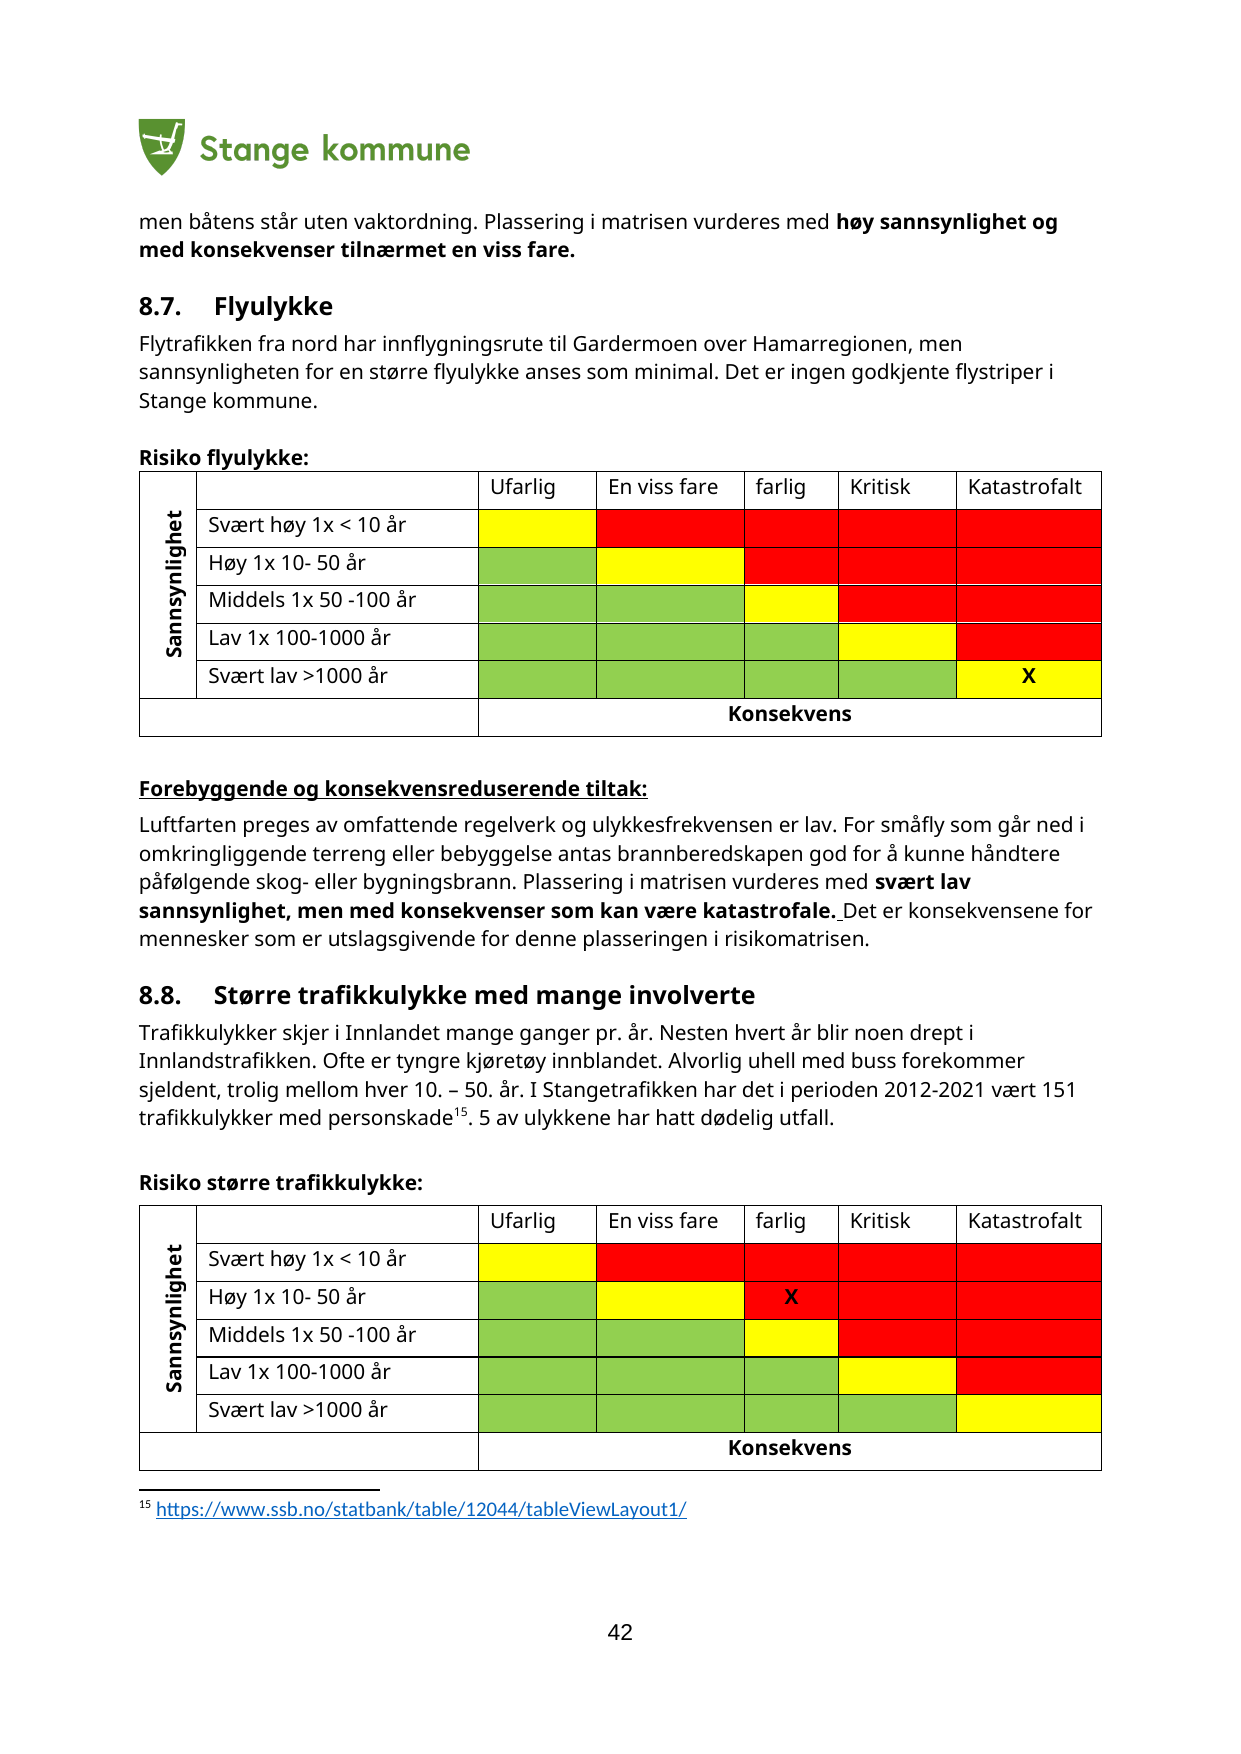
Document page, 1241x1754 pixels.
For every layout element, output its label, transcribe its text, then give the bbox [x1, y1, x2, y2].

table_cell [597, 1320, 744, 1356]
table_cell [597, 548, 744, 584]
table_cell [597, 1358, 744, 1394]
picture [138, 118, 470, 176]
table_cell [957, 1244, 1101, 1281]
table_cell [839, 510, 956, 547]
table_cell [957, 548, 1101, 584]
text Risiko flyulykke: [139, 414, 1101, 471]
table_cell [957, 1358, 1101, 1394]
table_header Katastrofalt [957, 1206, 1101, 1243]
table_cell [745, 548, 838, 584]
table_cell [597, 586, 744, 622]
table_cell Middels 1x 50 -100 år [197, 586, 478, 622]
table_cell Lav 1x 100-1000 år [197, 1358, 478, 1394]
table_header En viss fare [597, 1206, 744, 1243]
table_cell [839, 1282, 956, 1319]
table_cell [839, 624, 956, 660]
table_cell [745, 586, 838, 622]
table_cell [839, 1244, 956, 1281]
table_header [197, 472, 478, 509]
table_cell Lav 1x 100-1000 år [197, 624, 478, 660]
table_header Ufarlig [479, 472, 596, 509]
table_cell X [957, 661, 1101, 698]
table_header Sannsynlighet [140, 1206, 196, 1432]
table_cell Konsekvens [479, 699, 1101, 736]
table_header [197, 1206, 478, 1243]
table_cell [957, 1320, 1101, 1356]
table_cell [839, 586, 956, 622]
table_cell [957, 586, 1101, 622]
table_cell [745, 661, 838, 698]
table_cell [597, 1244, 744, 1281]
table_cell [957, 510, 1101, 547]
table_cell [839, 548, 956, 584]
table_header farlig [745, 1206, 838, 1243]
table_cell X [745, 1282, 838, 1319]
table_cell Middels 1x 50 -100 år [197, 1320, 478, 1356]
table_cell [745, 1320, 838, 1356]
table_cell [597, 661, 744, 698]
table_cell [479, 510, 596, 547]
table_cell Svært høy 1x < 10 år [197, 1244, 478, 1281]
table_cell [957, 1282, 1101, 1319]
subtitle Større trafikkulykke med mange involverte [139, 978, 1101, 1012]
table_cell [597, 1395, 744, 1432]
table_cell [140, 1433, 478, 1470]
table_cell [745, 1358, 838, 1394]
text Risiko større trafikkulykke: [139, 1140, 1101, 1197]
table_cell [140, 699, 478, 736]
table_header Ufarlig [479, 1206, 596, 1243]
table_cell [479, 1358, 596, 1394]
table_cell Konsekvens [479, 1433, 1101, 1470]
text Trafikkulykker skjer i Innlandet mange ganger pr. år. Nesten hvert år blir noen drept i Innlandstrafikken. Ofte er tyngre kjøretøy innblandet. Alvorlig uhell med buss forekommer sjeldent, trolig mellom hver 10. – 50. år. I Stangetrafikken har det i perioden 2012-2021 vært 151 trafikkulykker med personskade. 5 av ulykkene har hatt dødelig utfall. [139, 1018, 1101, 1132]
table_cell [745, 1244, 838, 1281]
table_cell [597, 1282, 744, 1319]
table_header Sannsynlighet [140, 472, 196, 698]
table_header En viss fare [597, 472, 744, 509]
table_cell Svært lav >1000 år [197, 661, 478, 698]
table_cell Høy 1x 10- 50 år [197, 1282, 478, 1319]
table_cell [597, 510, 744, 547]
text Forebyggende og konsekvensreduserende tiltak: [139, 774, 1101, 802]
table_header farlig [745, 472, 838, 509]
table_cell [479, 1395, 596, 1432]
table_cell [745, 624, 838, 660]
table_header Katastrofalt [957, 472, 1101, 509]
table_cell [957, 1395, 1101, 1432]
table_cell [839, 1358, 956, 1394]
table_header Kritisk [839, 472, 956, 509]
table_cell [479, 661, 596, 698]
table_cell [839, 1395, 956, 1432]
table_cell [839, 661, 956, 698]
table_cell [479, 1282, 596, 1319]
table_cell Svært høy 1x < 10 år [197, 510, 478, 547]
table_cell [597, 624, 744, 660]
subtitle Flyulykke [139, 289, 1101, 323]
table_cell [839, 1320, 956, 1356]
table_header Kritisk [839, 1206, 956, 1243]
table_cell [745, 1395, 838, 1432]
table_cell Høy 1x 10- 50 år [197, 548, 478, 584]
table_cell [479, 1244, 596, 1281]
table_cell [957, 624, 1101, 660]
table_cell [745, 510, 838, 547]
text Luftfarten preges av omfattende regelverk og ulykkesfrekvensen er lav. For småfly som går ned i omkringliggende terreng eller bebyggelse antas brannberedskapen god for å kunne håndtere påfølgende skog- eller bygningsbrann. Plassering i matrisen vurderes med svært lav sannsynlighet, men med konsekvenser som kan være katastrofale. Det er konsekvensene for mennesker som er utslagsgivende for denne plasseringen i risikomatrisen. [139, 810, 1101, 953]
table_cell [479, 1320, 596, 1356]
table_cell [479, 548, 596, 584]
table_cell [479, 586, 596, 622]
table_cell Svært lav >1000 år [197, 1395, 478, 1432]
table_cell [479, 624, 596, 660]
text Flytrafikken fra nord har innflygningsrute til Gardermoen over Hamarregionen, men sannsynligheten for en større flyulykke anses som minimal. Det er ingen godkjente flystriper i Stange kommune. [139, 329, 1101, 414]
